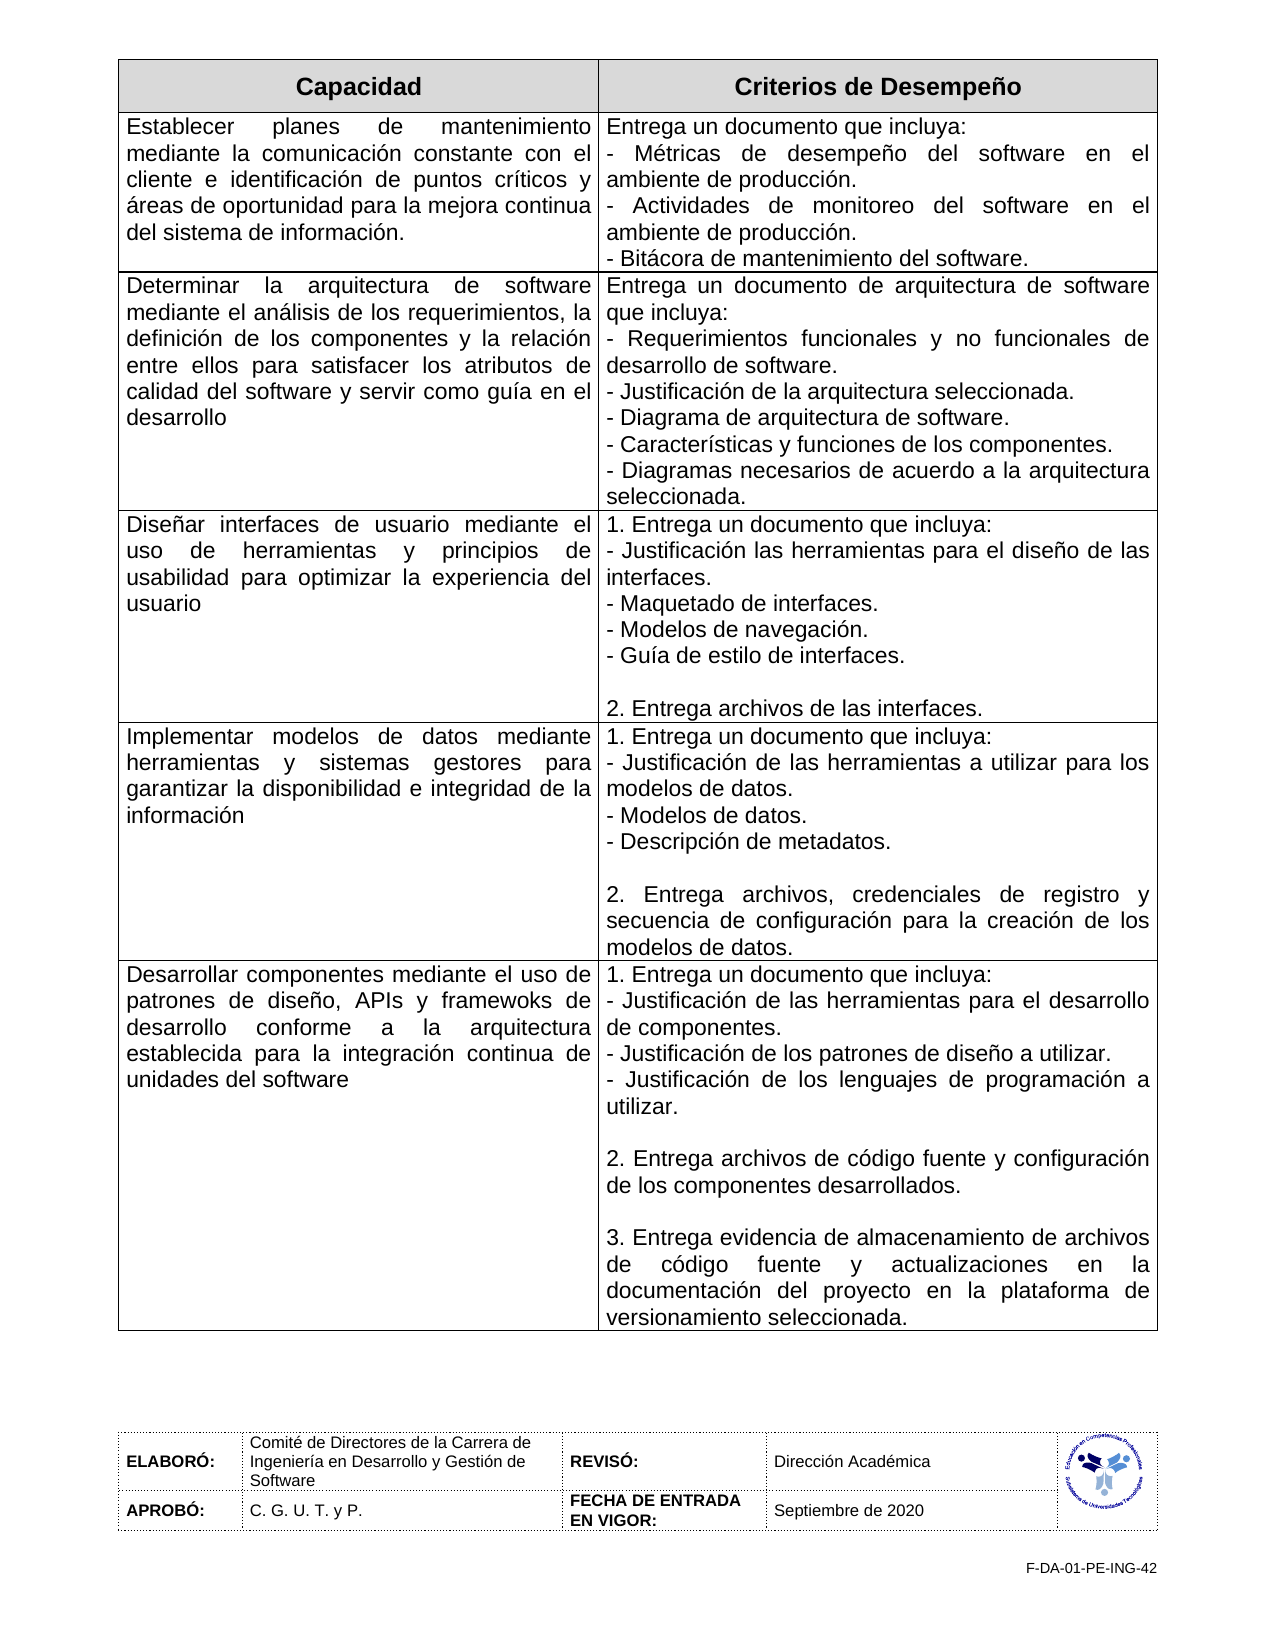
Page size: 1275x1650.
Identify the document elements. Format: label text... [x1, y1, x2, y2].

table_cell Determinar la arquitectura de software mediante el análisis de los requerimientos, la definición de los componentes y la relación entre ellos para satisfacer los atributos de calidad del software y servir como guía en el desarrollo [119, 273, 598, 510]
table_cell Entrega un documento que incluya: - Métricas de desempeño del software en el ambiente de producción. - Actividades de monitoreo del software en el ambiente de producción. - Bitácora de mantenimiento del software. [599, 113, 1157, 271]
table_cell Entrega un documento de arquitectura de software que incluya: - Requerimientos funcionales y no funcionales de desarrollo de software. - Justificación de la arquitectura seleccionada. - Diagrama de arquitectura de software. - Características y funciones de los componentes. - Diagramas necesarios de acuerdo a la arquitectura seleccionada. [599, 273, 1157, 510]
table_cell 1. Entrega un documento que incluya: - Justificación de las herramientas para el desarrollo de componentes. - Justificación de los patrones de diseño a utilizar. - Justificación de los lenguajes de programación a utilizar. 2. Entrega archivos de código fuente y configuración de los componentes desarrollados. 3. Entrega evidencia de almacenamiento de archivos de código fuente y actualizaciones en la documentación del proyecto en la plataforma de versionamiento seleccionada. [599, 961, 1157, 1330]
table_header Capacidad [119, 60, 598, 112]
table_cell Desarrollar componentes mediante el uso de patrones de diseño, APIs y framewoks de desarrollo conforme a la arquitectura establecida para la integración continua de unidades del software [119, 961, 598, 1330]
table_header Criterios de Desempeño [599, 60, 1157, 112]
table_cell 1. Entrega un documento que incluya: - Justificación las herramientas para el diseño de las interfaces. - Maquetado de interfaces. - Modelos de navegación. - Guía de estilo de interfaces. 2. Entrega archivos de las interfaces. [599, 511, 1157, 722]
table_cell Establecer planes de mantenimiento mediante la comunicación constante con el cliente e identificación de puntos críticos y áreas de oportunidad para la mejora continua del sistema de información. [119, 113, 598, 271]
table_cell Diseñar interfaces de usuario mediante el uso de herramientas y principios de usabilidad para optimizar la experiencia del usuario [119, 511, 598, 722]
table_cell Implementar modelos de datos mediante herramientas y sistemas gestores para garantizar la disponibilidad e integridad de la información [119, 723, 598, 960]
table_cell 1. Entrega un documento que incluya: - Justificación de las herramientas a utilizar para los modelos de datos. - Modelos de datos. - Descripción de metadatos. 2. Entrega archivos, credenciales de registro y secuencia de configuración para la creación de los modelos de datos. [599, 723, 1157, 960]
